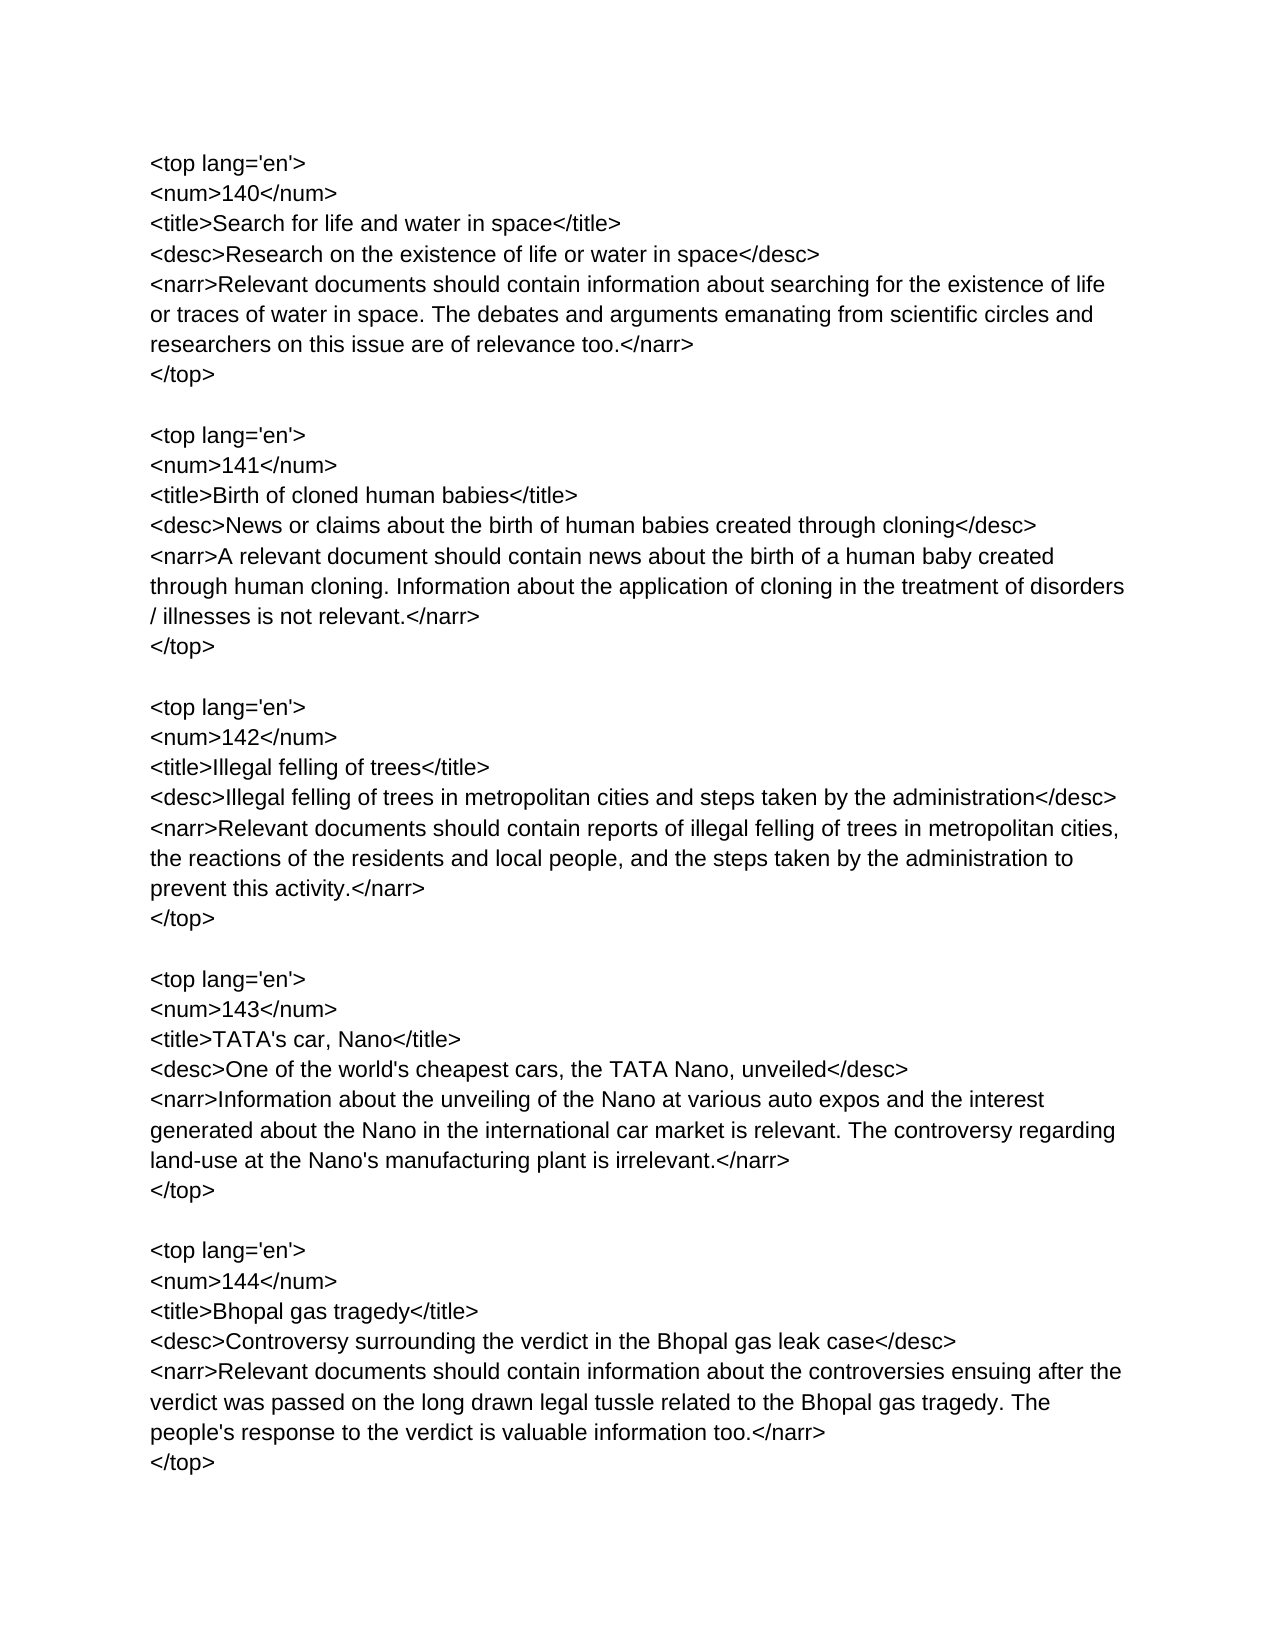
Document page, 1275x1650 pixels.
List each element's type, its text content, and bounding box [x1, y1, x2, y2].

text <narr>Relevant documents should contain information about the controversies ensuing after the verdict was passed on the long drawn legal tussle related to the Bhopal gas tragedy. The people's response to the verdict is valuable information too.</narr> [150, 1358, 1125, 1445]
text <narr>Information about the unveiling of the Nano at various auto expos and the interest generated about the Nano in the international car market is relevant. The controversy regarding land-use at the Nano's manufacturing plant is irrelevant.</narr> [150, 1086, 1125, 1173]
text <num>141</num> [150, 452, 1125, 478]
text </top> [150, 905, 1125, 932]
text <desc>Controversy surrounding the verdict in the Bhopal gas leak case</desc> [150, 1328, 1125, 1354]
text <desc>One of the world's cheapest cars, the TATA Nano, unveiled</desc> [150, 1056, 1125, 1083]
text <num>144</num> [150, 1268, 1125, 1294]
text <num>143</num> [150, 996, 1125, 1022]
text </top> [150, 633, 1125, 660]
text <desc>Illegal felling of trees in metropolitan cities and steps taken by the administration</desc> [150, 784, 1125, 811]
text <title>Search for life and water in space</title> [150, 210, 1125, 237]
text <title>Birth of cloned human babies</title> [150, 482, 1125, 509]
text <desc>News or claims about the birth of human babies created through cloning</desc> [150, 512, 1125, 539]
text <narr>Relevant documents should contain reports of illegal felling of trees in metropolitan cities, the reactions of the residents and local people, and the steps taken by the administration to prevent this activity.</narr> [150, 814, 1125, 901]
text <desc>Research on the existence of life or water in space</desc> [150, 241, 1125, 267]
text <num>140</num> [150, 180, 1125, 207]
text <top lang='en'> [150, 694, 1125, 720]
text </top> [150, 1449, 1125, 1475]
text </top> [150, 361, 1125, 388]
text <top lang='en'> [150, 150, 1125, 176]
text <top lang='en'> [150, 422, 1125, 448]
text <narr>Relevant documents should contain information about searching for the existence of life or traces of water in space. The debates and arguments emanating from scientific circles and researchers on this issue are of relevance too.</narr> [150, 271, 1125, 358]
text </top> [150, 1177, 1125, 1203]
text <num>142</num> [150, 724, 1125, 750]
text <top lang='en'> [150, 966, 1125, 992]
text <title>Bhopal gas tragedy</title> [150, 1298, 1125, 1324]
text <title>TATA's car, Nano</title> [150, 1026, 1125, 1052]
text <title>Illegal felling of trees</title> [150, 754, 1125, 781]
text <narr>A relevant document should contain news about the birth of a human baby created through human cloning. Information about the application of cloning in the treatment of disorders / illnesses is not relevant.</narr> [150, 543, 1125, 629]
text <top lang='en'> [150, 1237, 1125, 1264]
